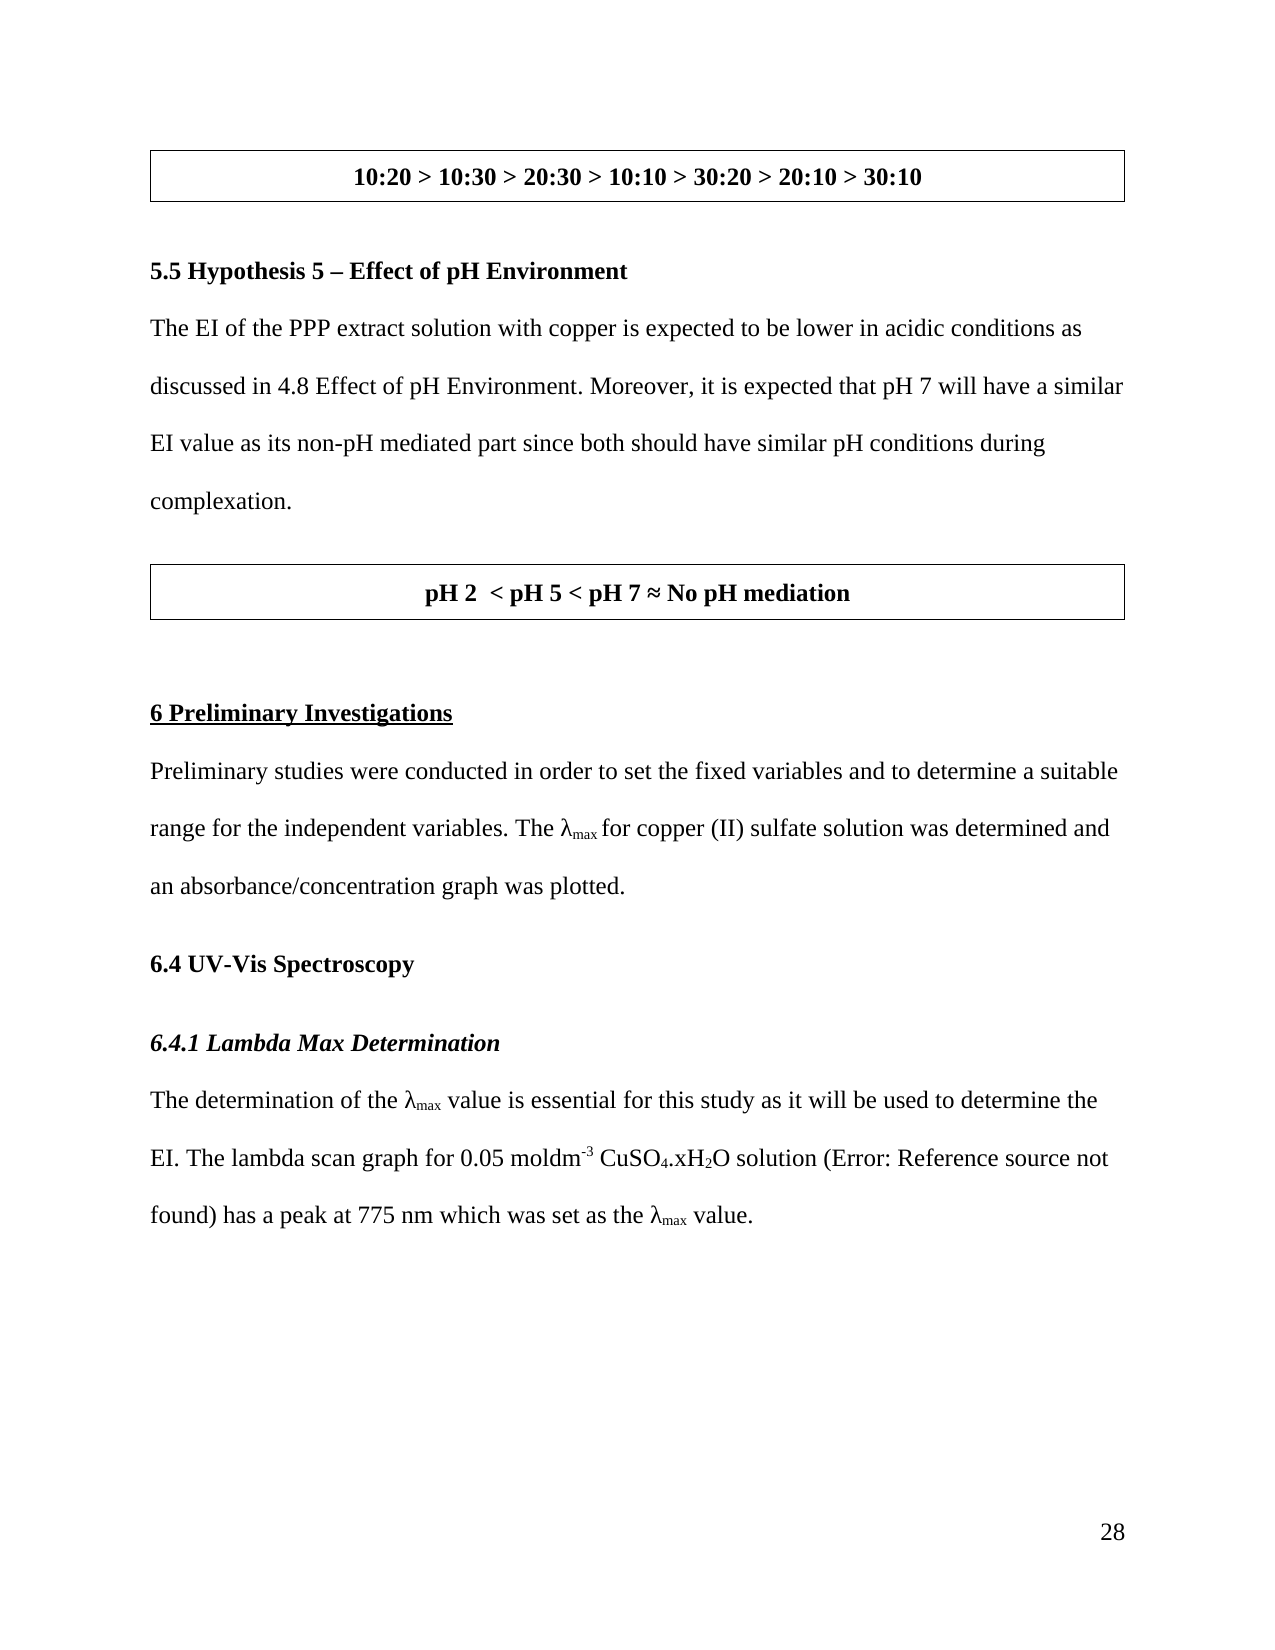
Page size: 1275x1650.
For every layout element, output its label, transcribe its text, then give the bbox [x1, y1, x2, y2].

table_header pH 2 < pH 5 < pH 7 ≈ No pH mediation [151, 565, 1124, 619]
table_header 10:20 > 10:30 > 20:30 > 10:10 > 30:20 > 20:10 > 30:10 [151, 151, 1124, 201]
text Preliminary studies were conducted in order to set the fixed variables and to determine a suitable range for the independent variables. The λmax for copper (II) sulfate solution was determined and an absorbance/concentration graph was plotted. [150, 756, 1125, 900]
subtitle 5.5 Hypothesis 5 – Effect of pH Environment [150, 256, 1125, 285]
text 6.4 UV-Vis Spectroscopy [150, 949, 1125, 978]
text 6.4.1 Lambda Max Determination [150, 1028, 1125, 1056]
subtitle 6 Preliminary Investigations [150, 698, 1125, 727]
text The EI of the PPP extract solution with copper is expected to be lower in acidic conditions as discussed in Section 4.8. Moreover, it is expected that pH 7 will have a similar EI value as its non-pH mediated part since both should have similar pH conditions during complexation. [150, 313, 1125, 515]
